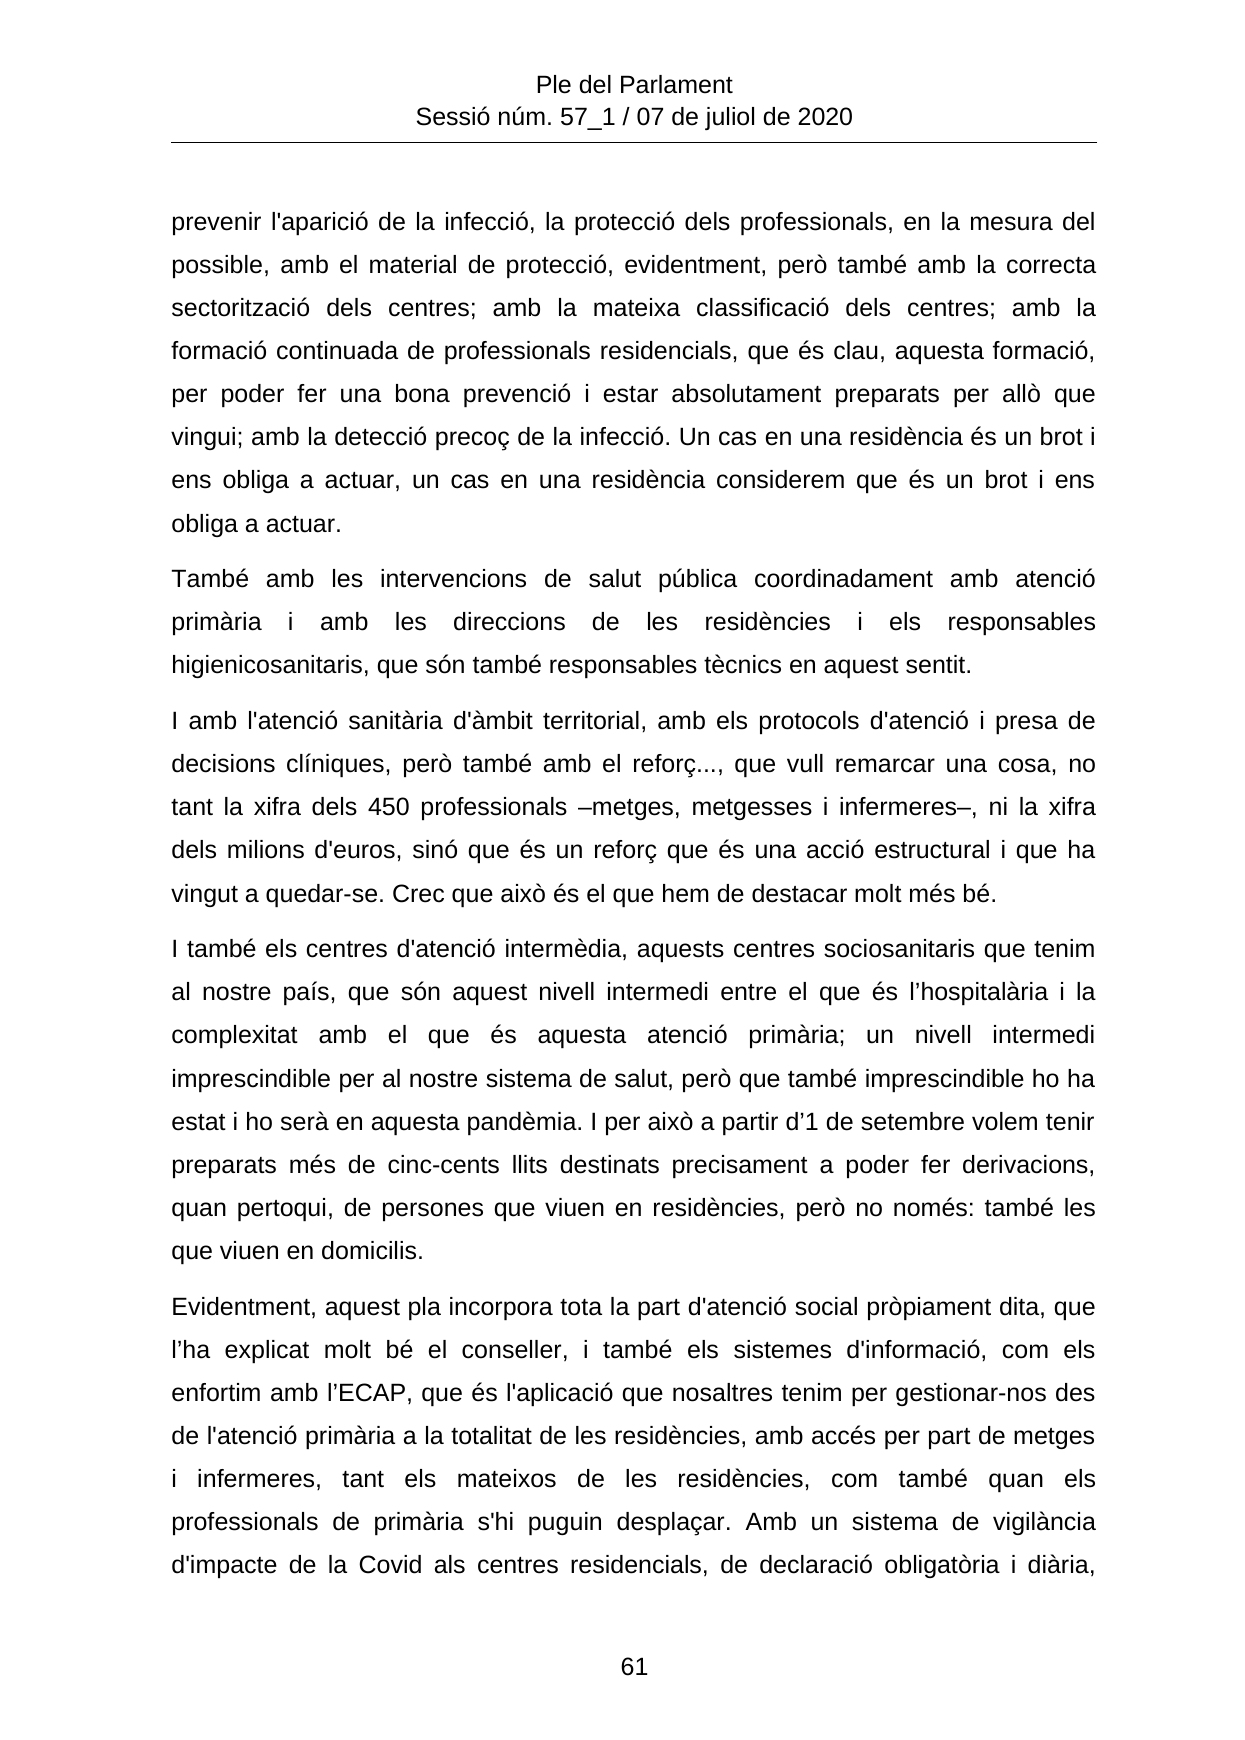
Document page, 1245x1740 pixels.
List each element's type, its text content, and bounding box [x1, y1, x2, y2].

text I també els centres d'atenció intermèdia, aquests centres sociosanitaris que tenim al nostre país, que són aquest nivell intermedi entre el que és l’hospitalària i la complexitat amb el que és aquesta atenció primària; un nivell intermedi imprescindible per al nostre sistema de salut, però que també imprescindible ho ha estat i ho serà en aquesta pandèmia. I per això a partir d’1 de setembre volem tenir preparats més de cinc-cents llits destinats precisament a poder fer derivacions, quan pertoqui, de persones que viuen en residències, però no només: també les que viuen en domicilis. [171, 934, 1097, 1265]
text També amb les intervencions de salut pública coordinadament amb atenció primària i amb les direccions de les residències i els responsables higienicosanitaris, que són també responsables tècnics en aquest sentit. [171, 564, 1097, 679]
text I amb l'atenció sanitària d'àmbit territorial, amb els protocols d'atenció i presa de decisions clíniques, però també amb el reforç..., que vull remarcar una cosa, no tant la xifra dels 450 professionals –metges, metgesses i infermeres–, ni la xifra dels milions d'euros, sinó que és un reforç que és una acció estructural i que ha vingut a quedar-se. Crec que això és el que hem de destacar molt més bé. [171, 706, 1097, 907]
